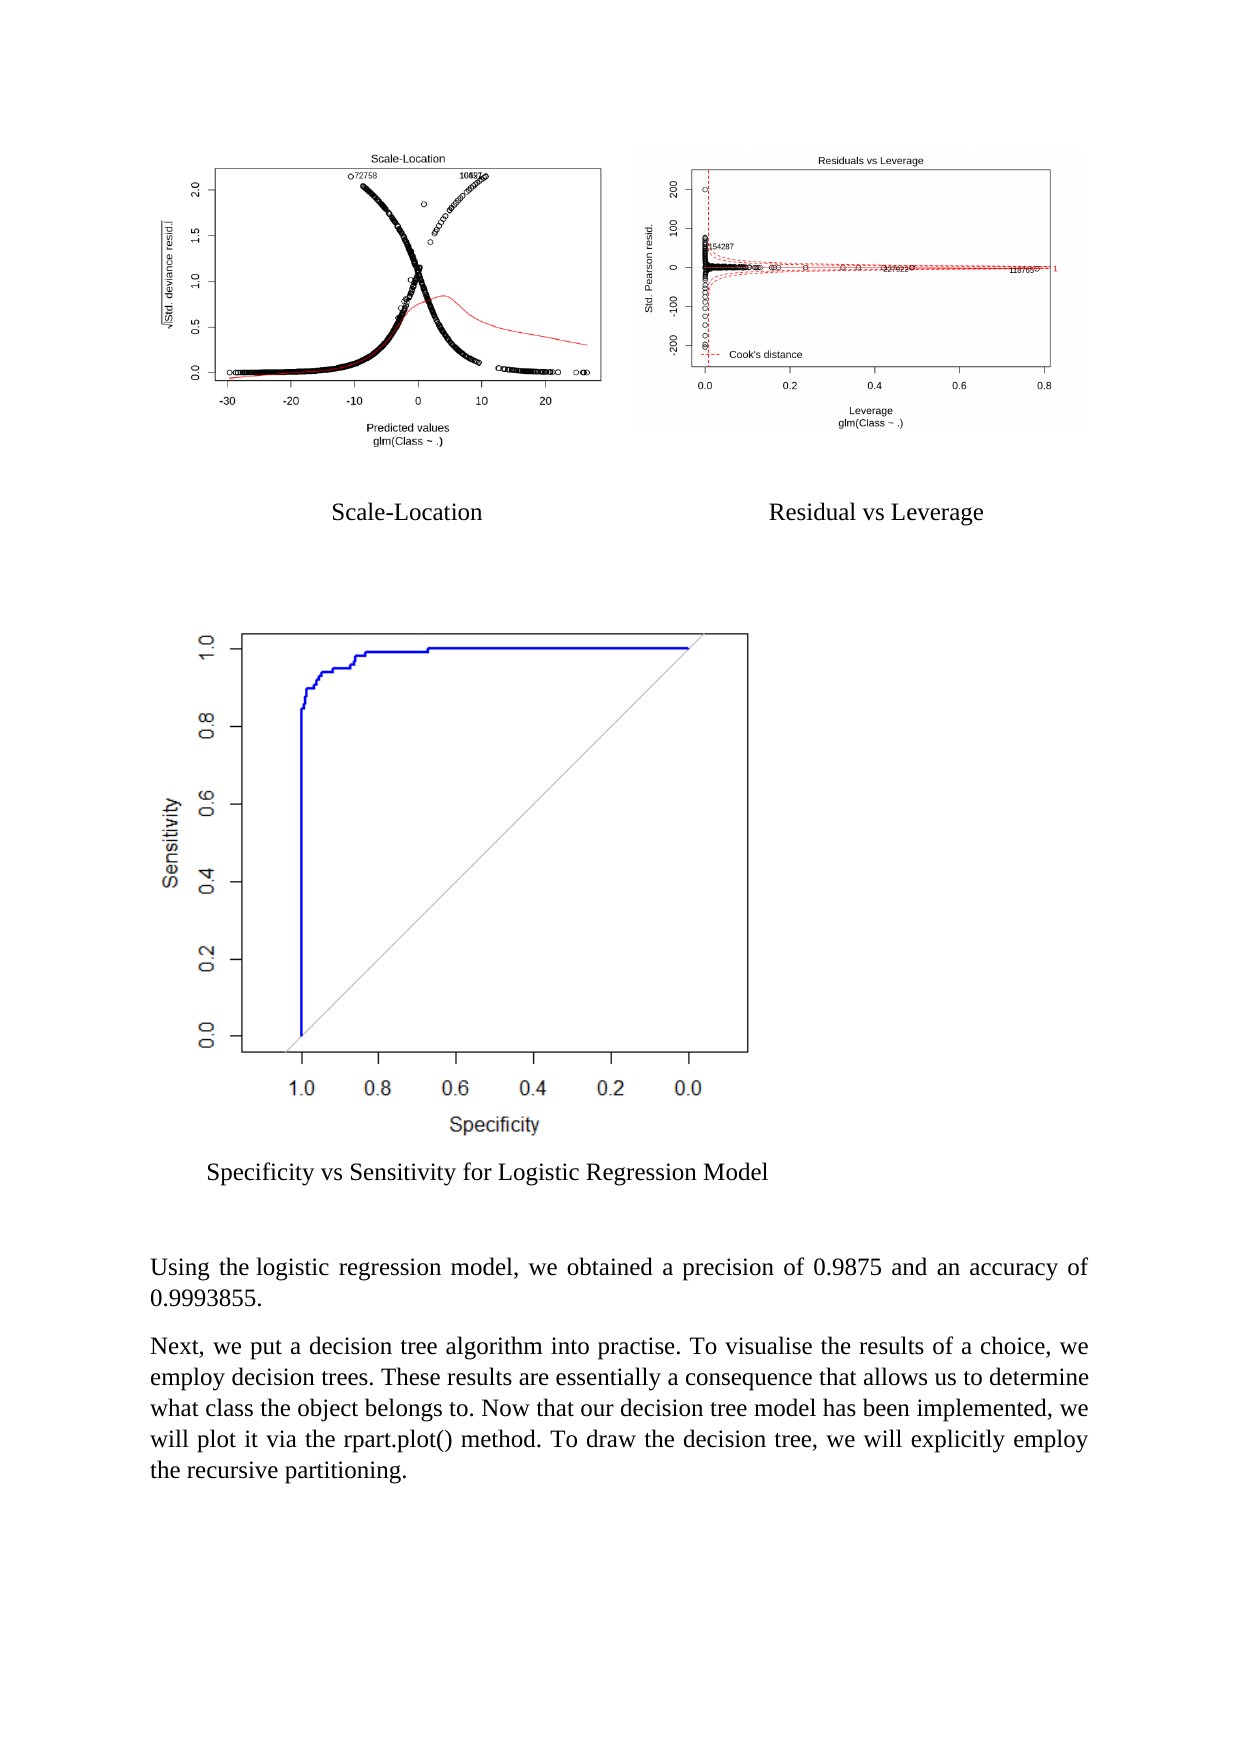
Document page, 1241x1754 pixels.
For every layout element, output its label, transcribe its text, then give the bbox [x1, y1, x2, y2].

picture [150, 592, 771, 1138]
text Using the logistic regression model, we obtained a precision of 0.9875 and an accuracy of 0.9993855. [150, 1252, 1090, 1312]
text Scale-Location Residual vs Leverage [300, 497, 1090, 526]
text Specificity vs Sensitivity for Logistic Regression Model [150, 1157, 1090, 1185]
picture [631, 150, 1083, 431]
text Next, we put a decision tree algorithm into practise. To visualise the results of a choice, we employ decision trees. These results are essentially a consequence that allows us to determine what class the object belongs to. Now that our decision tree model has been implemented, we will plot it via the rpart.plot() method. To draw the decision tree, we will explicitly employ the recursive partitioning. [150, 1331, 1090, 1484]
picture [150, 149, 613, 450]
